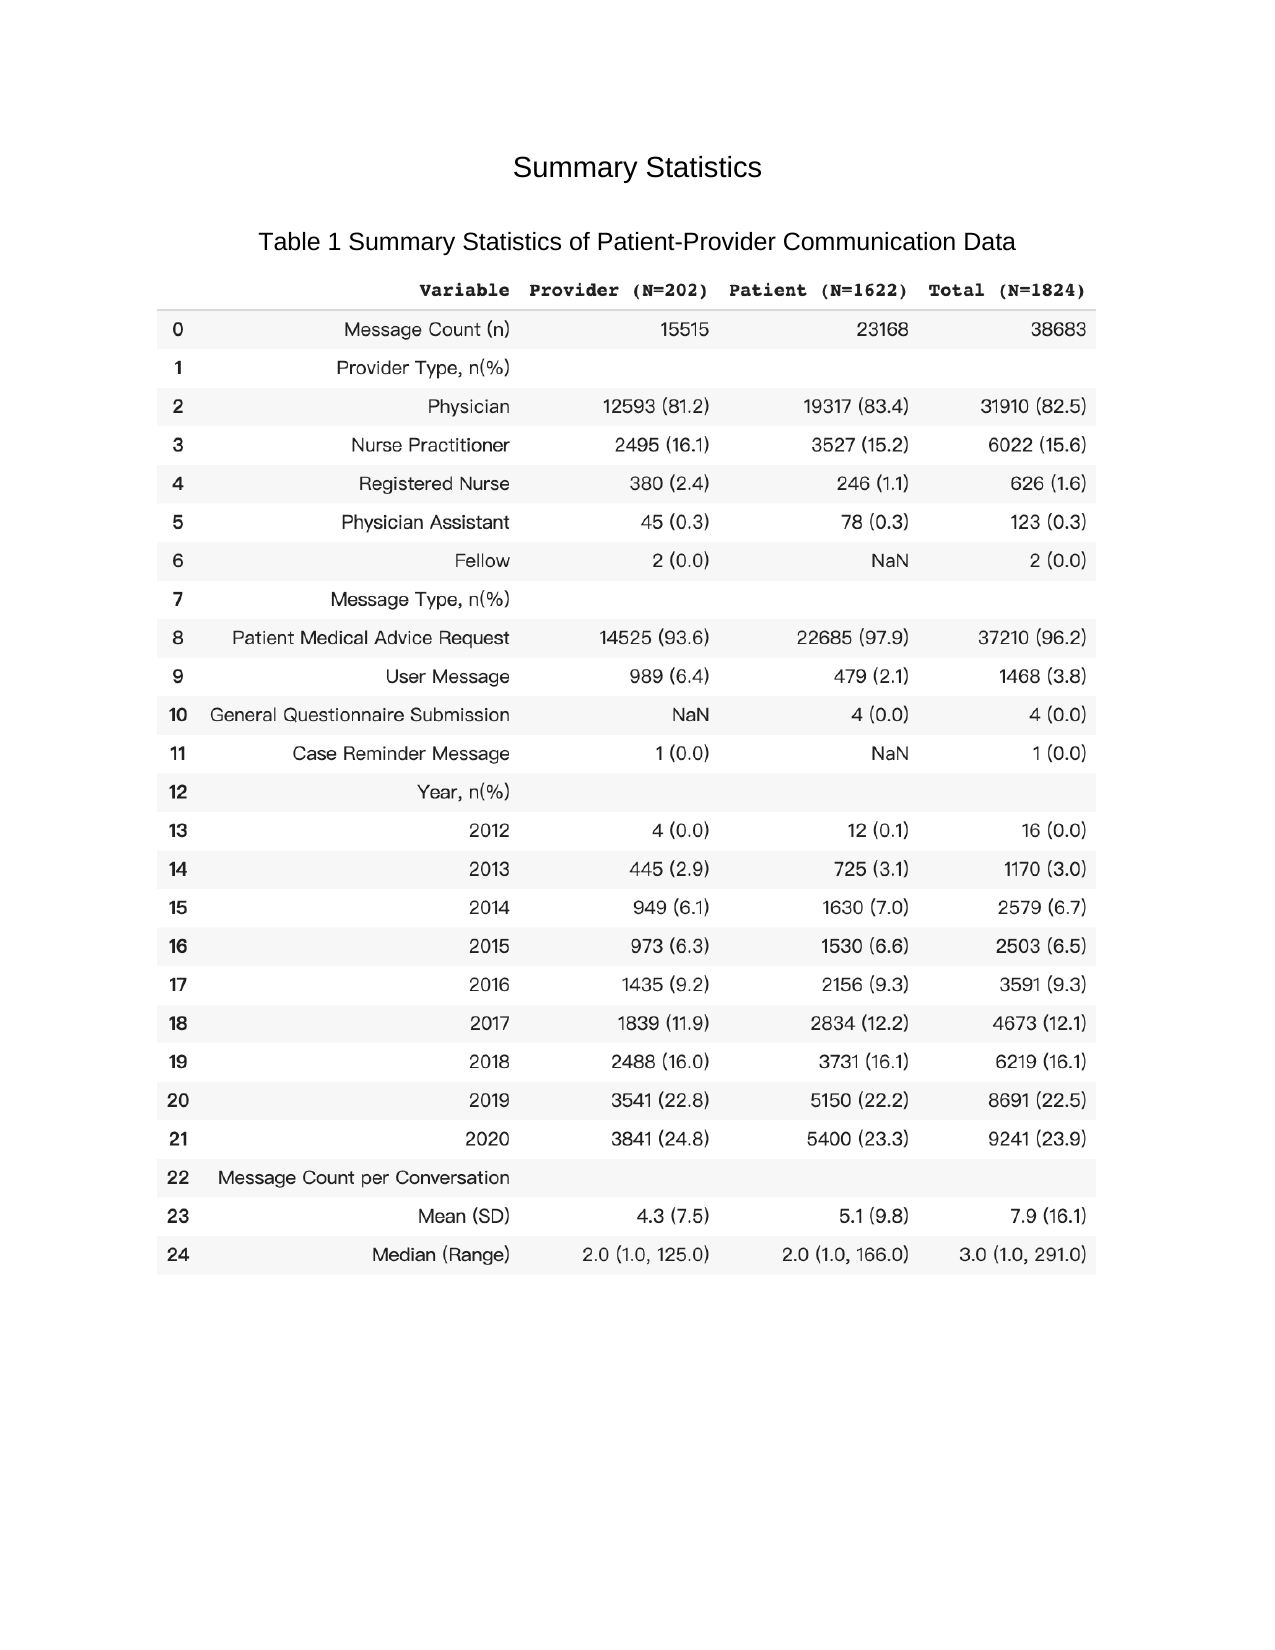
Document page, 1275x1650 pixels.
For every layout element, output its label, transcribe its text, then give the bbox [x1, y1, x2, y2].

picture [150, 260, 1125, 1306]
text Table 1 Summary Statistics of Patient-Provider Communication Data [150, 227, 1125, 256]
text Summary Statistics [150, 150, 1125, 183]
